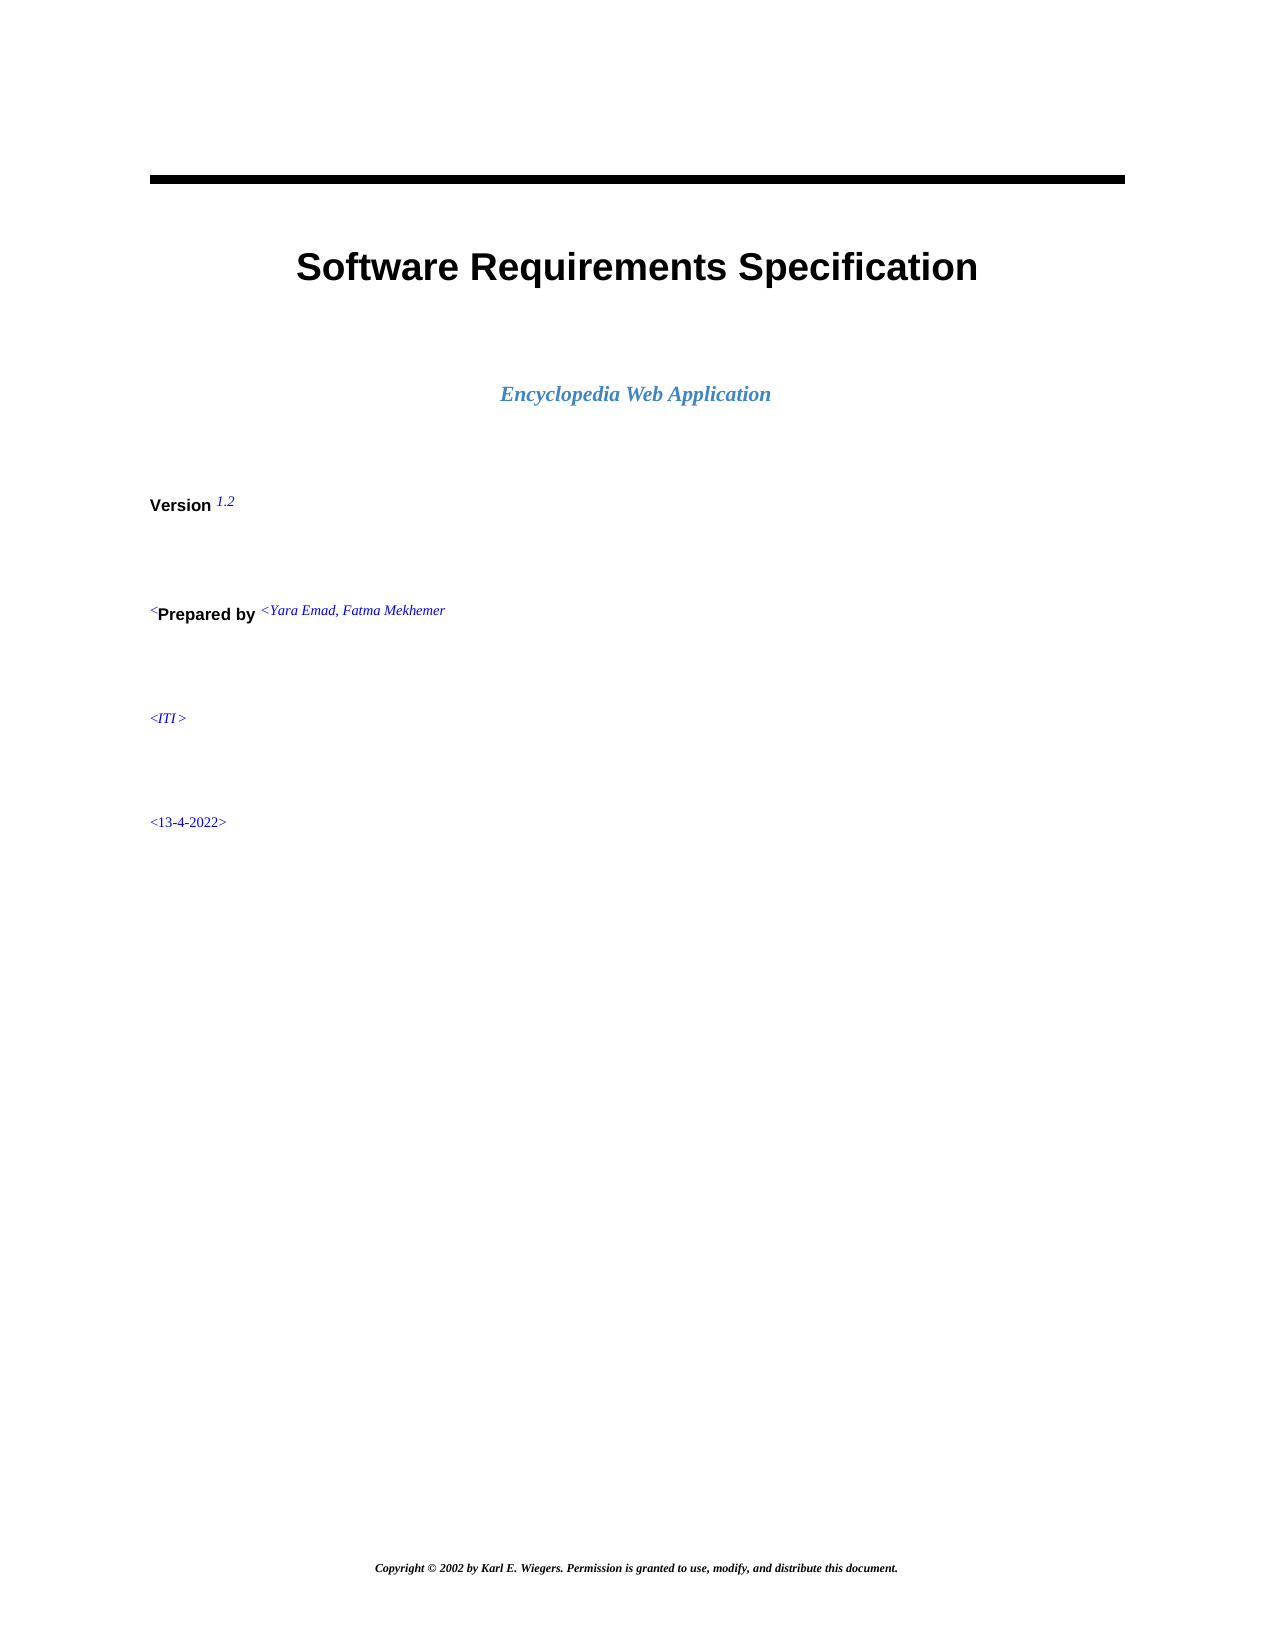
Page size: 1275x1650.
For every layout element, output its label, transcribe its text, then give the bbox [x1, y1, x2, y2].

title Software Requirements Specification [150, 211, 1125, 288]
text <ITI> [150, 698, 1125, 727]
text <13-4-2022> [150, 802, 1125, 831]
text Prepared by <Yara Emad, Fatma Mekhemer> [150, 590, 1125, 623]
title Encyclopedia Web Application [150, 363, 1125, 406]
text Version 1.2 [150, 481, 1125, 515]
